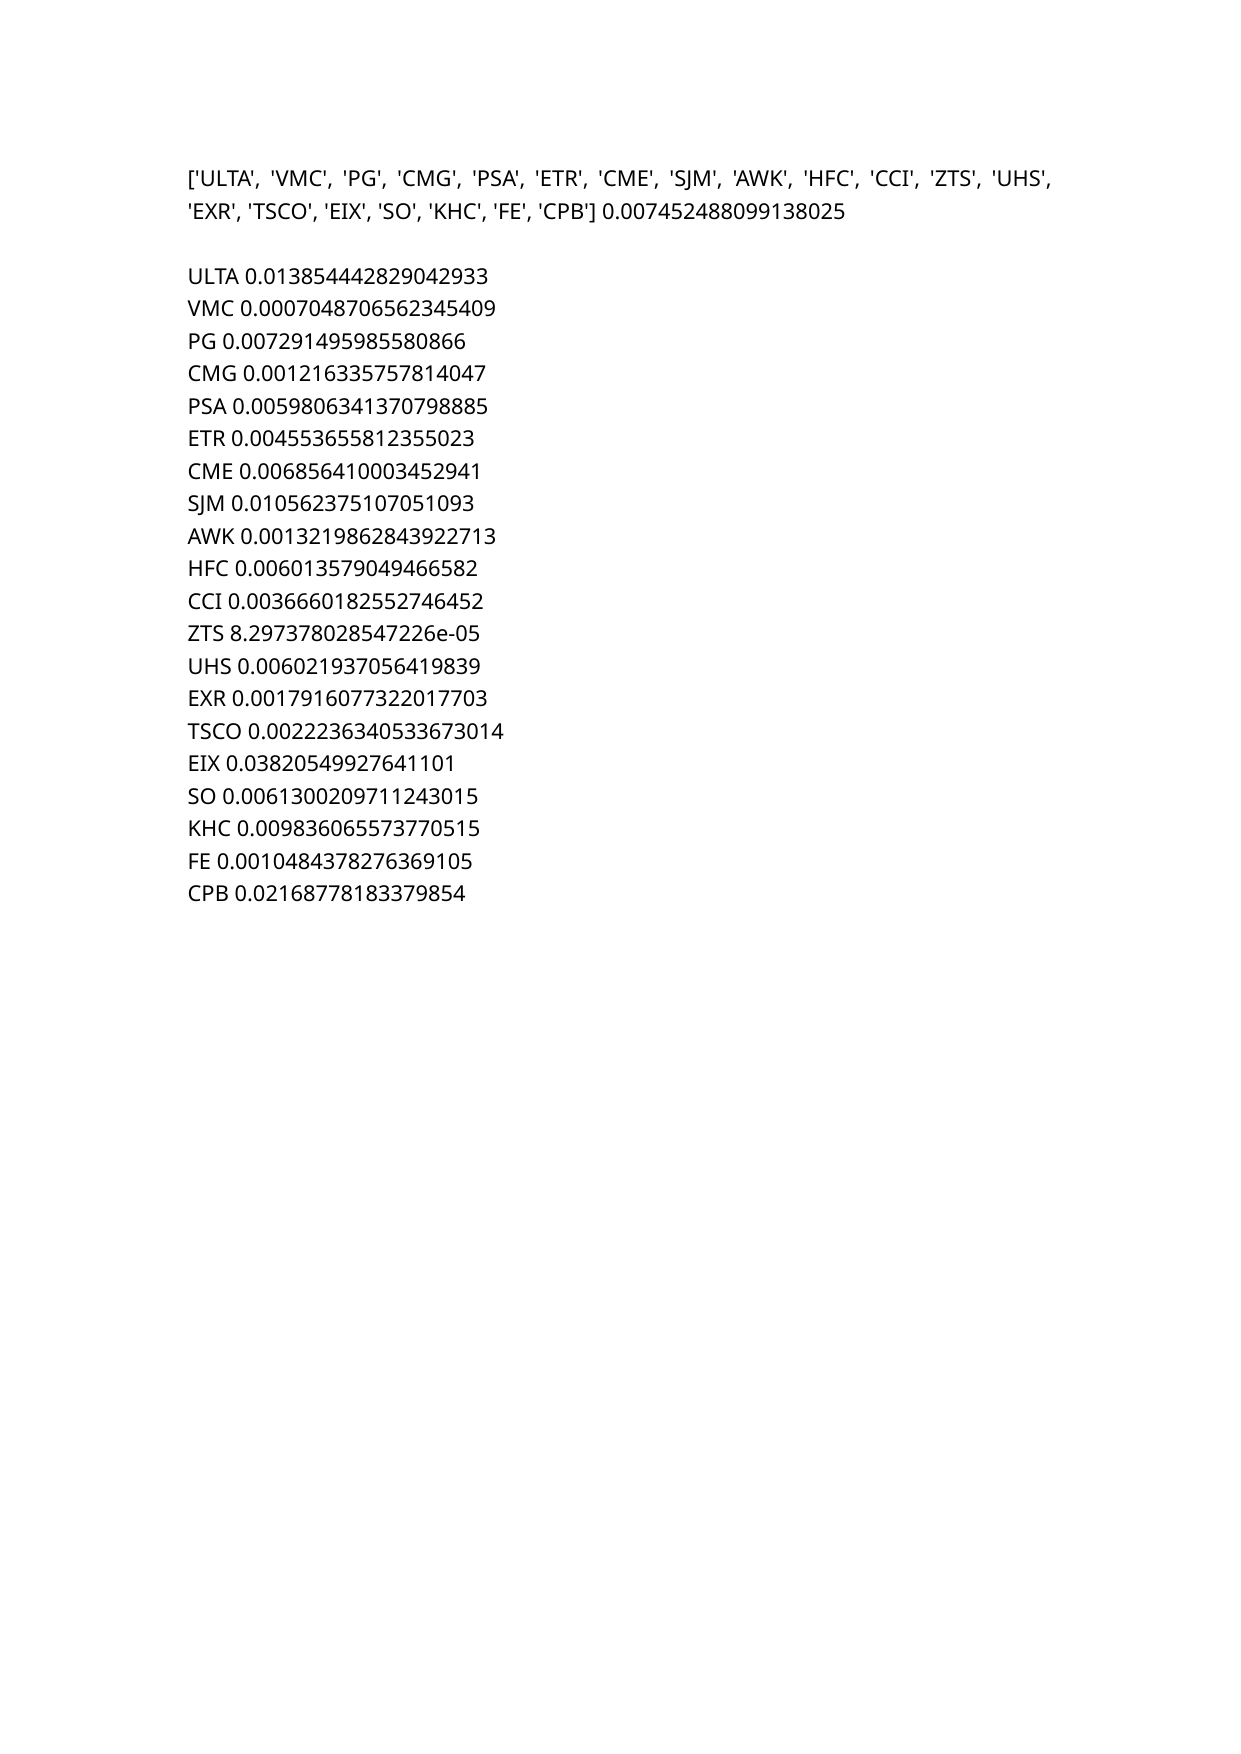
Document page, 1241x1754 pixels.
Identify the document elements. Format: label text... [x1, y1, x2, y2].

text EXR 0.0017916077322017703 [187, 682, 1053, 714]
text PSA 0.0059806341370798885 [187, 389, 1053, 422]
text ULTA 0.013854442829042933 [187, 259, 1053, 292]
text SO 0.0061300209711243015 [187, 779, 1053, 812]
text HFC 0.006013579049466582 [187, 552, 1053, 584]
text PG 0.007291495985580866 [187, 324, 1053, 357]
text SJM 0.010562375107051093 [187, 487, 1053, 519]
text FE 0.0010484378276369105 [187, 844, 1053, 877]
text AWK 0.0013219862843922713 [187, 519, 1053, 552]
text KHC 0.009836065573770515 [187, 812, 1053, 844]
text CME 0.006856410003452941 [187, 454, 1053, 487]
text ZTS 8.297378028547226e-05 [187, 617, 1053, 649]
text CMG 0.001216335757814047 [187, 357, 1053, 389]
text CCI 0.0036660182552746452 [187, 584, 1053, 617]
text EIX 0.03820549927641101 [187, 747, 1053, 779]
text ['ULTA', 'VMC', 'PG', 'CMG', 'PSA', 'ETR', 'CME', 'SJM', 'AWK', 'HFC', 'CCI', 'ZTS', 'UHS', 'EXR', 'TSCO', 'EIX', 'SO', 'KHC', 'FE', 'CPB'] 0.007452488099138025 [187, 162, 1053, 227]
text ETR 0.004553655812355023 [187, 422, 1053, 454]
text TSCO 0.0022236340533673014 [187, 714, 1053, 747]
text CPB 0.02168778183379854 [187, 877, 1053, 909]
text VMC 0.0007048706562345409 [187, 292, 1053, 324]
text UHS 0.006021937056419839 [187, 649, 1053, 682]
